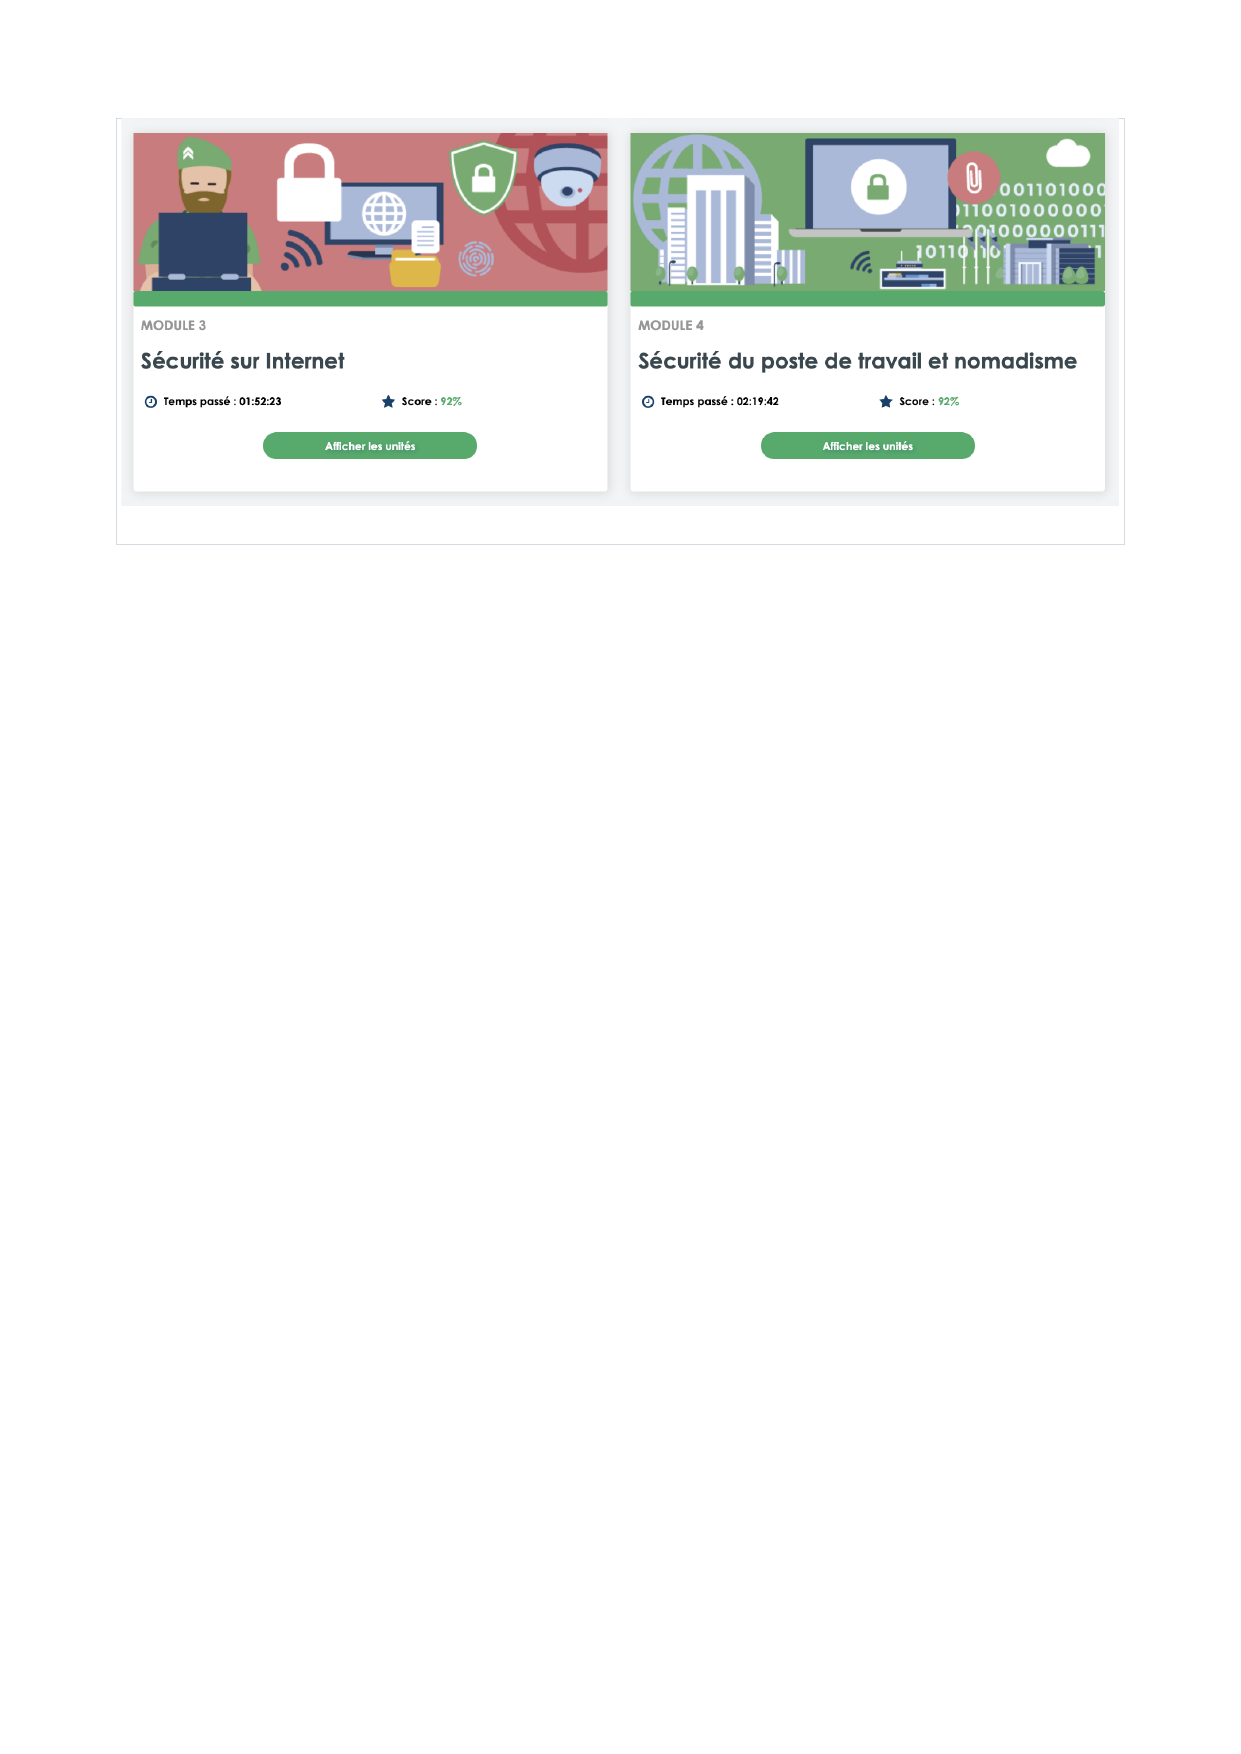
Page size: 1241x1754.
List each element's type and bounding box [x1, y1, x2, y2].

picture [121, 118, 1119, 506]
